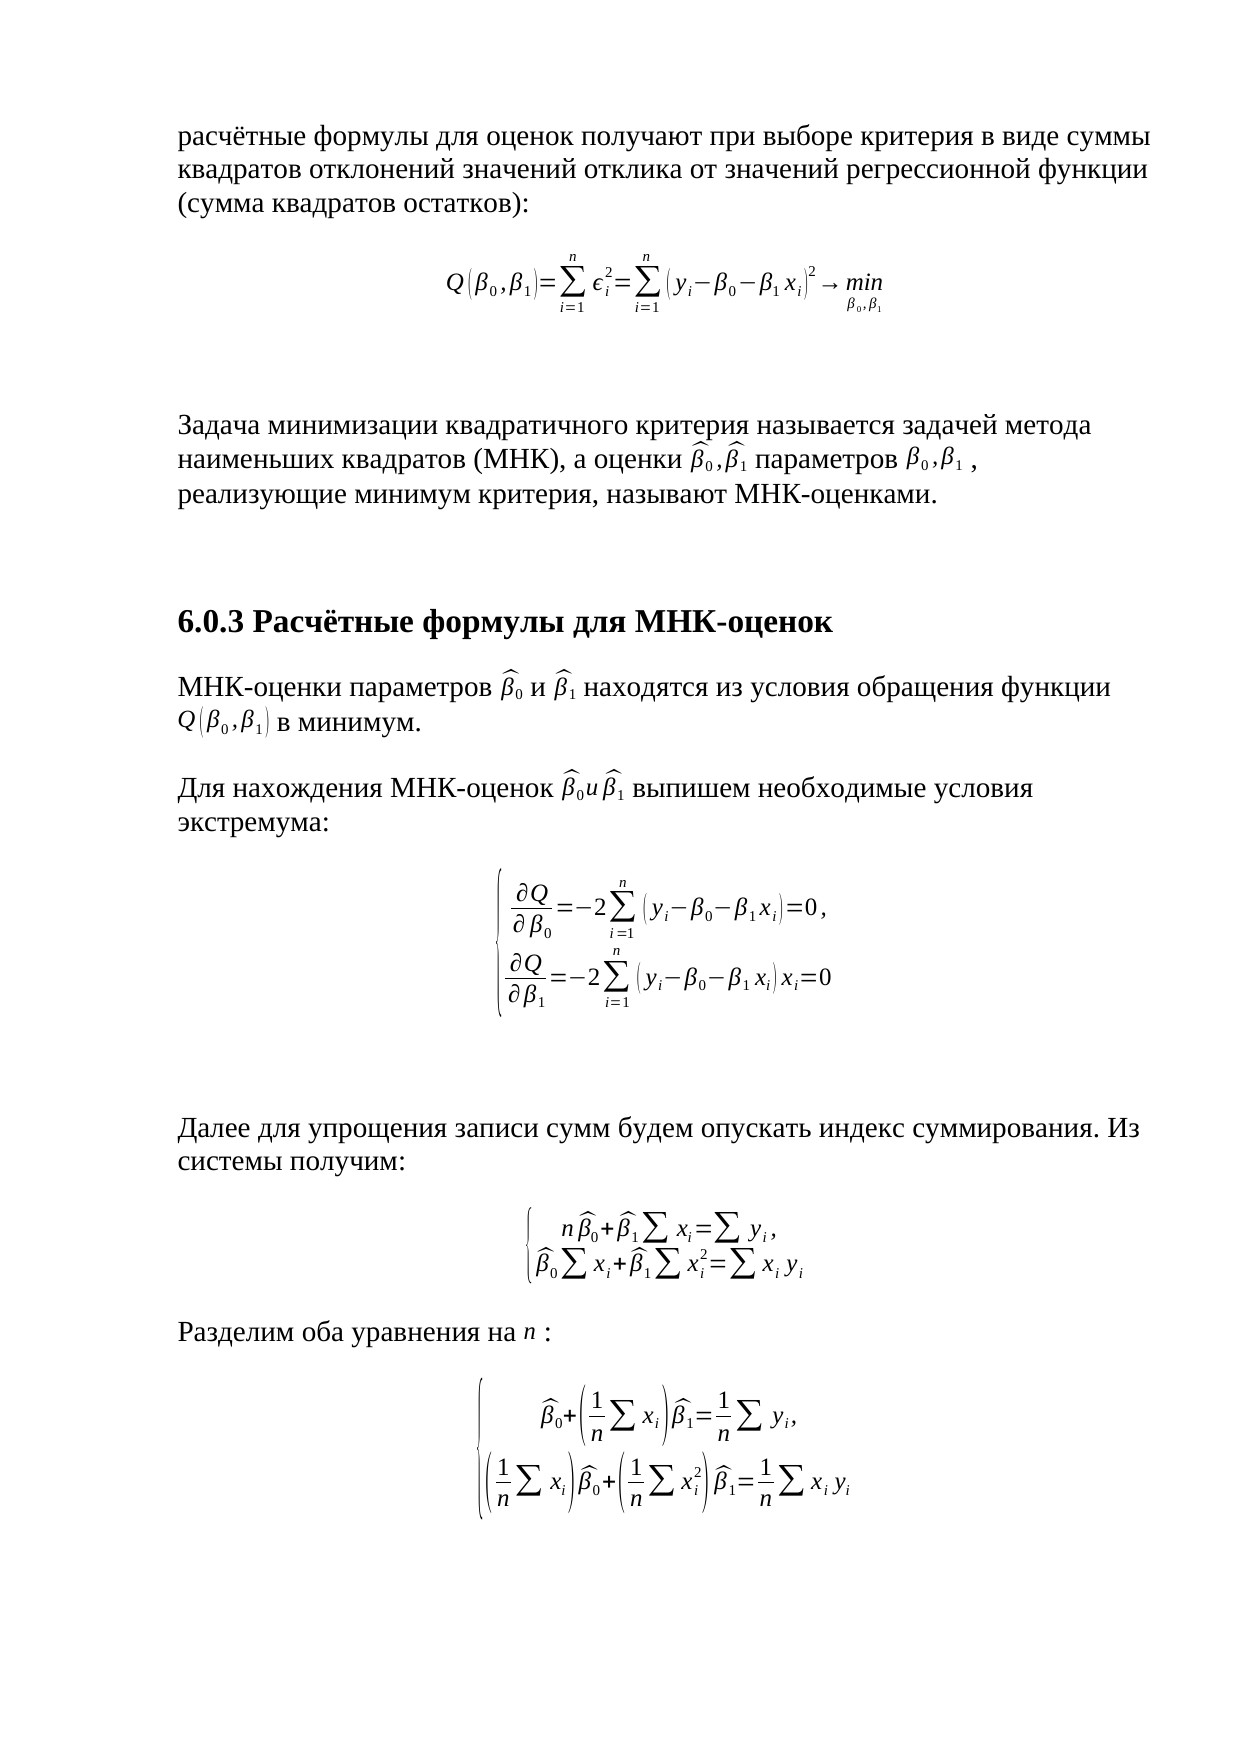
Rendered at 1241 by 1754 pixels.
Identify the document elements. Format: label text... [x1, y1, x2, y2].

text Задача минимизации квадратичного критерия называется задачей метода наименьших квадратов (МНК), а оценки параметров , реализующие минимум критерия, называют МНК-оценками. [177, 474, 1152, 576]
text Далее для упрощения записи сумм будем опускать индекс суммирования. Из системы получим: [177, 1177, 1152, 1244]
text 6.0.3 Расчётные формулы для МНК-оценок [177, 668, 1152, 707]
text Разделим оба уравнения на : [177, 1381, 1152, 1415]
text МНК-оценки параметров и находятся из условия обращения функции в минимум. [177, 736, 1152, 807]
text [177, 118, 1152, 286]
text Для нахождения МНК-оценок выпишем необходимые условия экстремума: [177, 836, 1152, 905]
